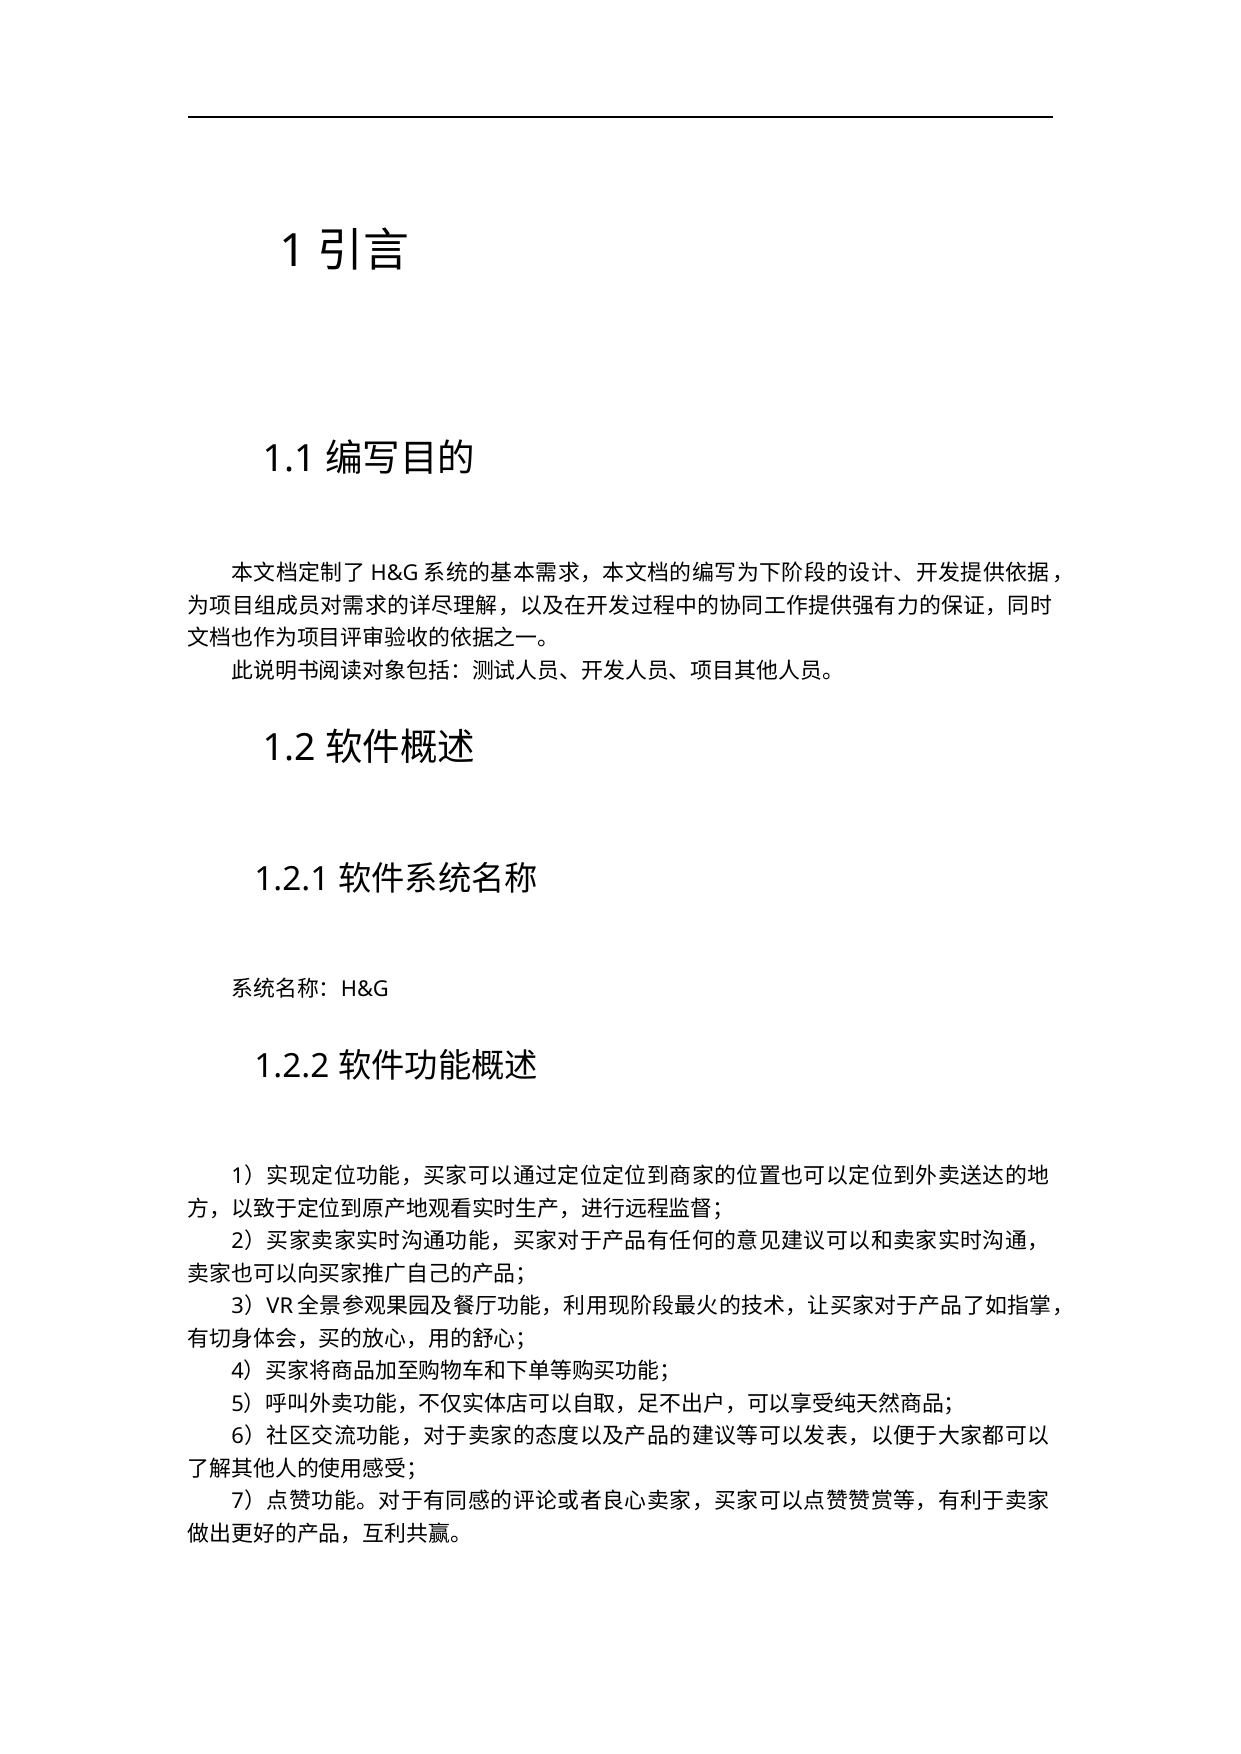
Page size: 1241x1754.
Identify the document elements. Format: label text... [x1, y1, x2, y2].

subtitle 1.2.1 软件系统名称 [187, 844, 1053, 909]
text 4）买家将商品加至购物车和下单等购买功能； [187, 1353, 1053, 1386]
text 2）买家卖家实时沟通功能，买家对于产品有任何的意见建议可以和卖家实时沟通，卖家也可以向买家推广自己的产品； [187, 1223, 1053, 1288]
text 5）呼叫外卖功能，不仅实体店可以自取，足不出户，可以享受纯天然商品； [187, 1386, 1053, 1418]
text 6）社区交流功能，对于卖家的态度以及产品的建议等可以发表，以便于大家都可以了解其他人的使用感受； [187, 1418, 1053, 1483]
subtitle 1 引言 [187, 197, 1053, 295]
subtitle 1.1 编写目的 [187, 423, 1053, 488]
subtitle 1.2 软件概述 [187, 712, 1053, 777]
text 此说明书阅读对象包括：测试人员、开发人员、项目其他人员。 [187, 652, 1053, 685]
text 7）点赞功能。对于有同感的评论或者良心卖家，买家可以点赞赞赏等，有利于卖家做出更好的产品，互利共赢。 [187, 1483, 1053, 1548]
text 3）VR全景参观果园及餐厅功能，利用现阶段最火的技术，让买家对于产品了如指掌，有切身体会，买的放心，用的舒心； [187, 1288, 1053, 1353]
text 本文档定制了H&G系统的基本需求，本文档的编写为下阶段的设计、开发提供依据，为项目组成员对需求的详尽理解，以及在开发过程中的协同工作提供强有力的保证，同时文档也作为项目评审验收的依据之一。 [187, 555, 1053, 652]
text 1）实现定位功能，买家可以通过定位定位到商家的位置也可以定位到外卖送达的地方，以致于定位到原产地观看实时生产，进行远程监督； [187, 1158, 1053, 1223]
subtitle 1.2.2 软件功能概述 [187, 1031, 1053, 1096]
text 系统名称：H&G [187, 971, 1053, 1003]
